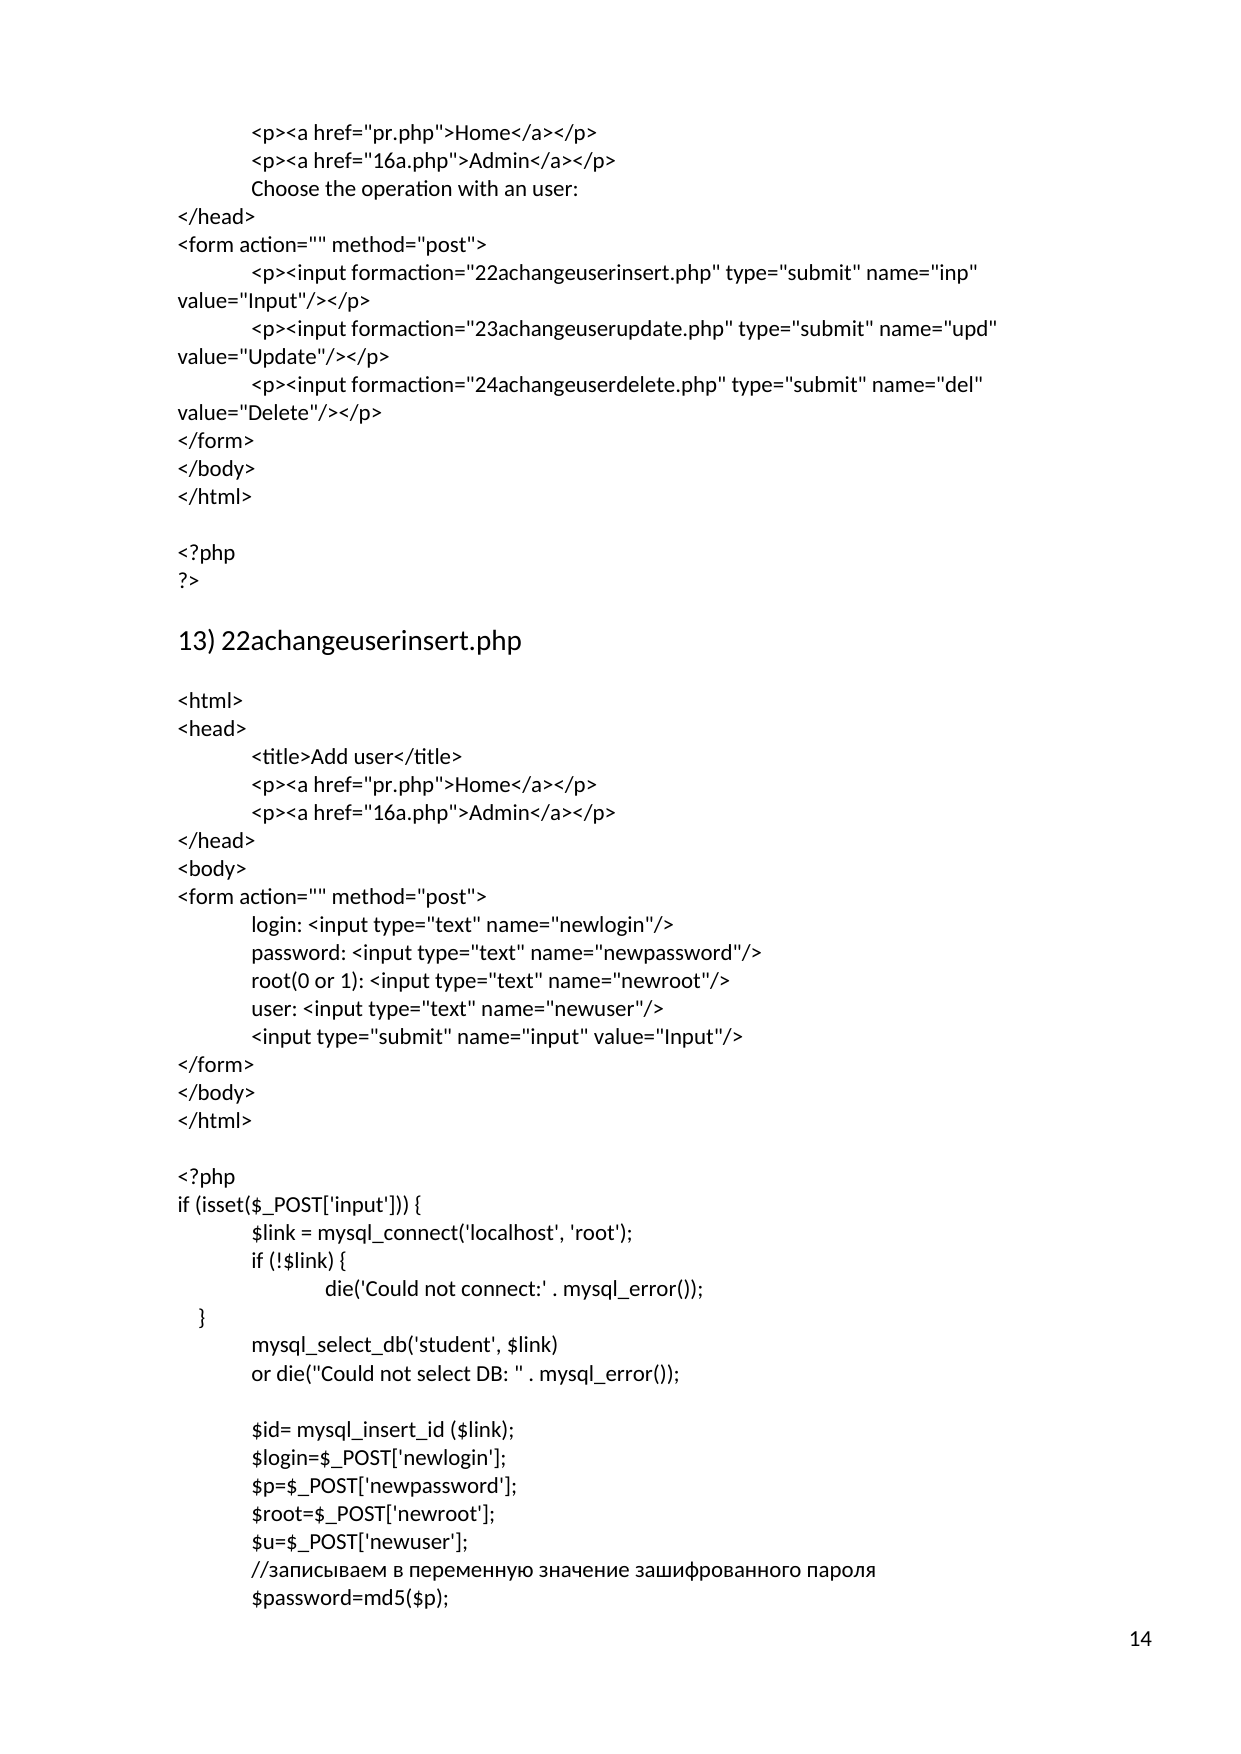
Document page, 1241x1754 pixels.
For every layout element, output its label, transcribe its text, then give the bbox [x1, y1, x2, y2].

text $login=$_POST['newlogin']; [177, 1443, 1152, 1471]
text mysql_select_db('student', $link) [177, 1331, 1152, 1359]
text <form action="" method="post"> [177, 882, 1152, 910]
text } [177, 1303, 1152, 1331]
text user: <input type="text" name="newuser"/> [177, 994, 1152, 1022]
text $password=md5($p); [177, 1583, 1152, 1611]
text $u=$_POST['newuser']; [177, 1527, 1152, 1555]
text <form action="" method="post"> [177, 230, 1152, 258]
text </head> [177, 202, 1152, 230]
text <head> [177, 714, 1152, 742]
text </html> [177, 482, 1152, 510]
text root(0 or 1): <input type="text" name="newroot"/> [177, 966, 1152, 994]
text ?> [177, 566, 1152, 594]
text <p><a href="pr.php">Home</a></p> [177, 118, 1152, 146]
text $p=$_POST['newpassword']; [177, 1471, 1152, 1499]
text Choose the operation with an user: [177, 174, 1152, 202]
text </form> [177, 1050, 1152, 1078]
text die('Could not connect:' . mysql_error()); [177, 1274, 1152, 1303]
text $id= mysql_insert_id ($link); [177, 1415, 1152, 1443]
text login: <input type="text" name="newlogin"/> [177, 910, 1152, 938]
text <?php [177, 1162, 1152, 1191]
text </body> [177, 454, 1152, 482]
text <title>Add user</title> [177, 742, 1152, 770]
text password: <input type="text" name="newpassword"/> [177, 938, 1152, 966]
text <p><input formaction="23achangeuserupdate.php" type="submit" name="upd" value="Update"/></p> [177, 314, 1152, 370]
text <p><a href="16a.php">Admin</a></p> [177, 798, 1152, 826]
text if (isset($_POST['input'])) { [177, 1191, 1152, 1218]
text <html> [177, 686, 1152, 714]
text if (!$link) { [177, 1247, 1152, 1274]
text or die("Could not select DB: " . mysql_error()); [177, 1359, 1152, 1387]
text </head> [177, 826, 1152, 854]
text <input type="submit" name="input" value="Input"/> [177, 1022, 1152, 1050]
text </html> [177, 1106, 1152, 1134]
text <p><input formaction="24achangeuserdelete.php" type="submit" name="del" value="Delete"/></p> [177, 370, 1152, 426]
text <body> [177, 854, 1152, 882]
text </form> [177, 426, 1152, 454]
text </body> [177, 1078, 1152, 1106]
text $link = mysql_connect('localhost', 'root'); [177, 1218, 1152, 1247]
text <p><input formaction="22achangeuserinsert.php" type="submit" name="inp" value="Input"/></p> [177, 258, 1152, 314]
text <p><a href="16a.php">Admin</a></p> [177, 146, 1152, 174]
text <?php [177, 538, 1152, 566]
text //записываем в переменную значение зашифрованного пароля [177, 1555, 1152, 1583]
text 13) 22achangeuserinsert.php [177, 622, 1152, 658]
text <p><a href="pr.php">Home</a></p> [177, 770, 1152, 798]
text $root=$_POST['newroot']; [177, 1499, 1152, 1527]
